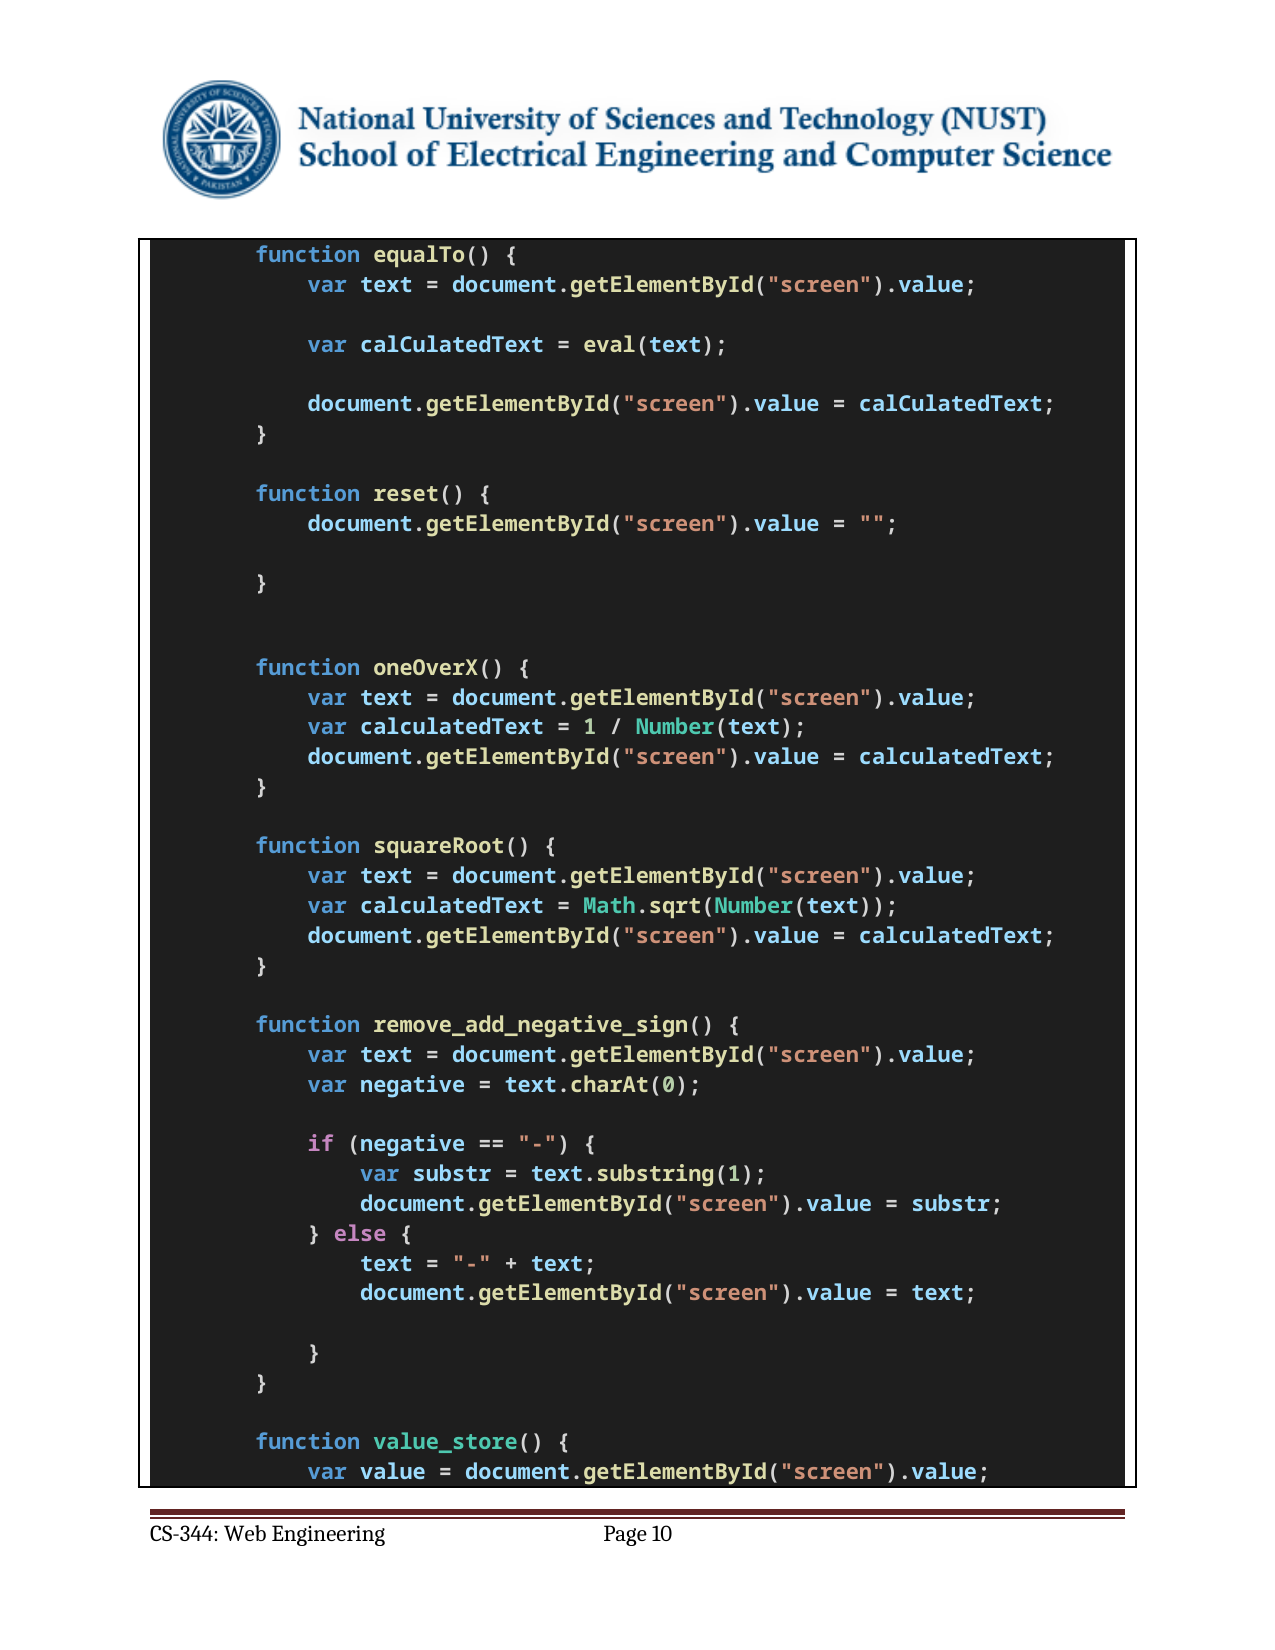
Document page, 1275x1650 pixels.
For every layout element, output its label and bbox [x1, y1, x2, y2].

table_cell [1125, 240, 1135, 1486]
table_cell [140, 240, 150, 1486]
picture [150, 75, 1125, 210]
